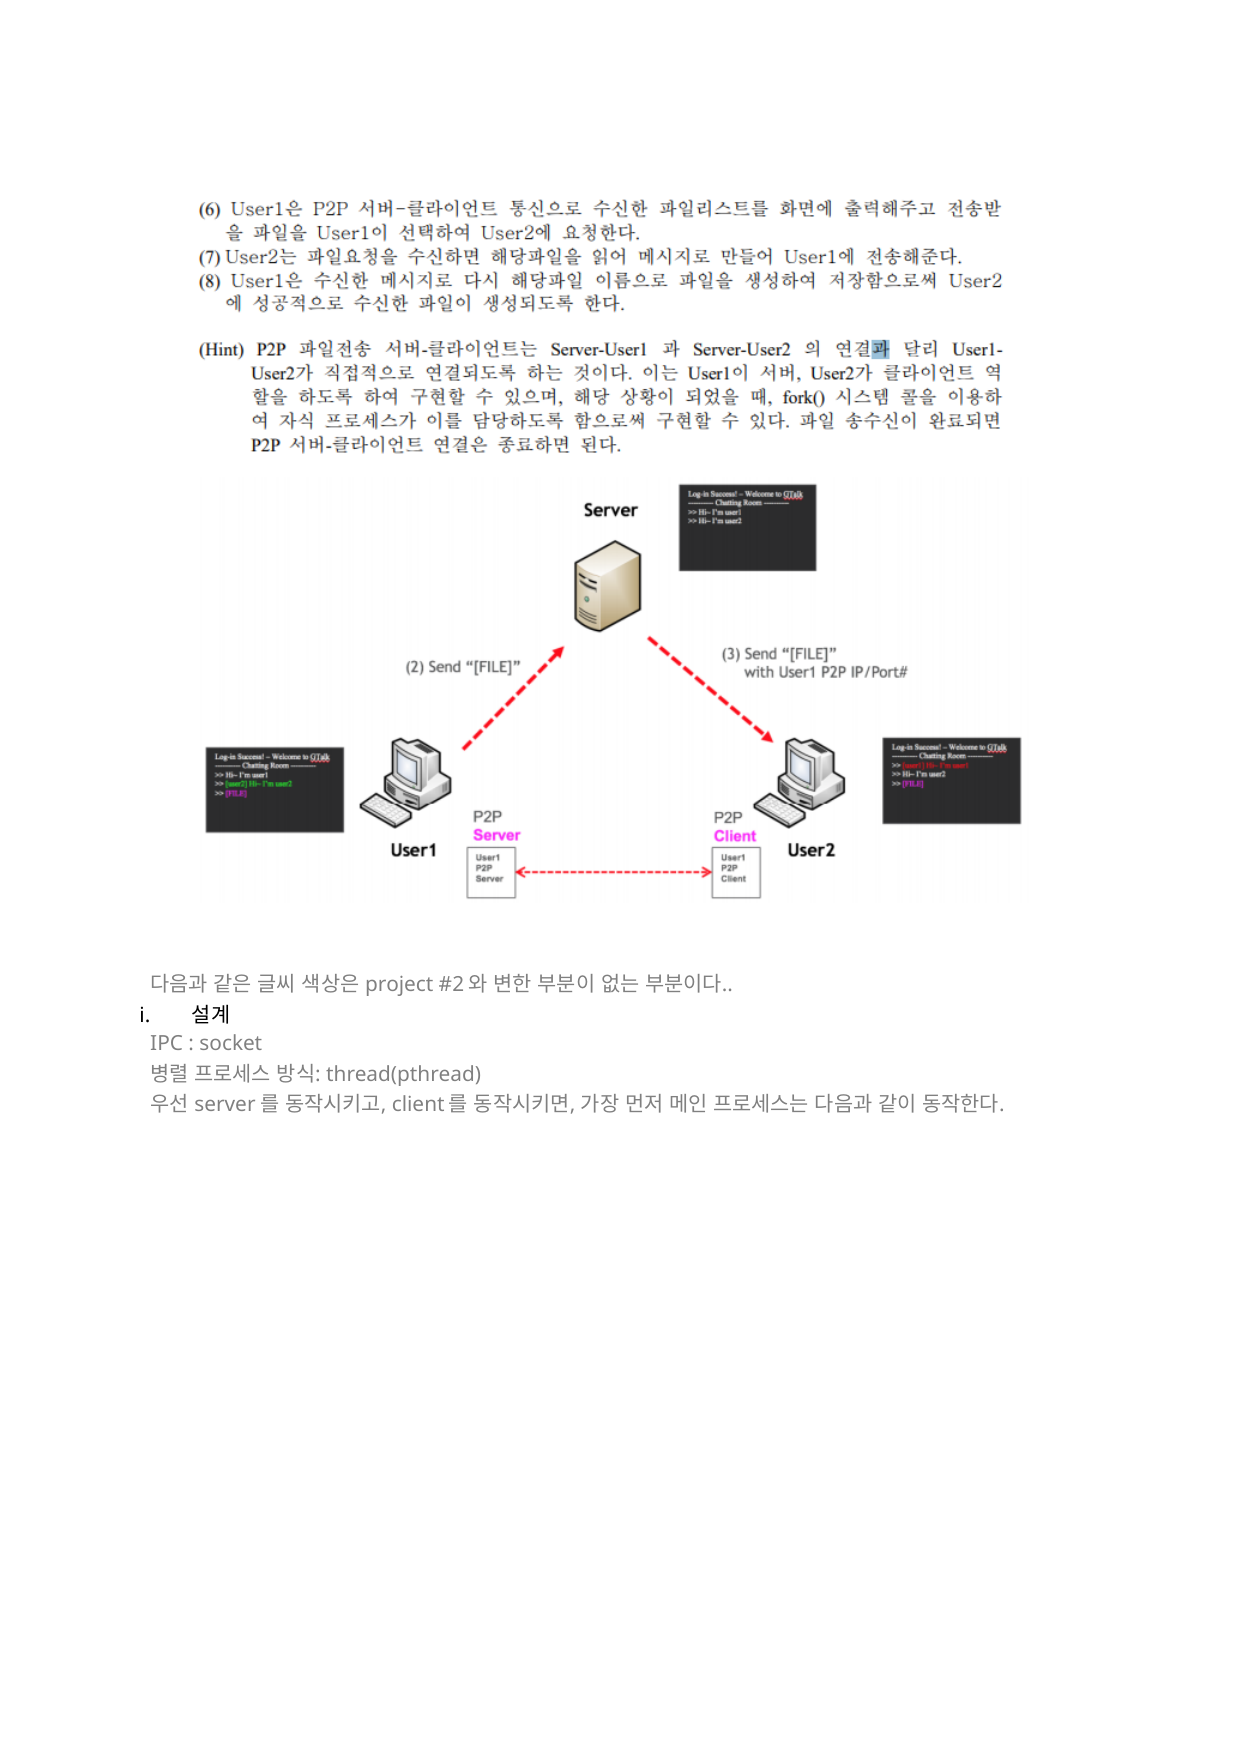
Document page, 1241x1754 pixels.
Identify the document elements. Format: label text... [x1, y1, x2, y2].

text 다음과 같은 글씨 색상은 project #2와 변한 부분이 없는 부분이다.. [150, 968, 1090, 998]
picture [150, 177, 1091, 968]
text 병렬 프로세스 방식: thread(pthread) [150, 1057, 1090, 1087]
list 설계 [150, 998, 1090, 1028]
text IPC : socket [150, 1028, 1090, 1057]
text 우선 server를 동작시키고, client를 동작시키면, 가장 먼저 메인 프로세스는 다음과 같이 동작한다. [150, 1087, 1090, 1117]
